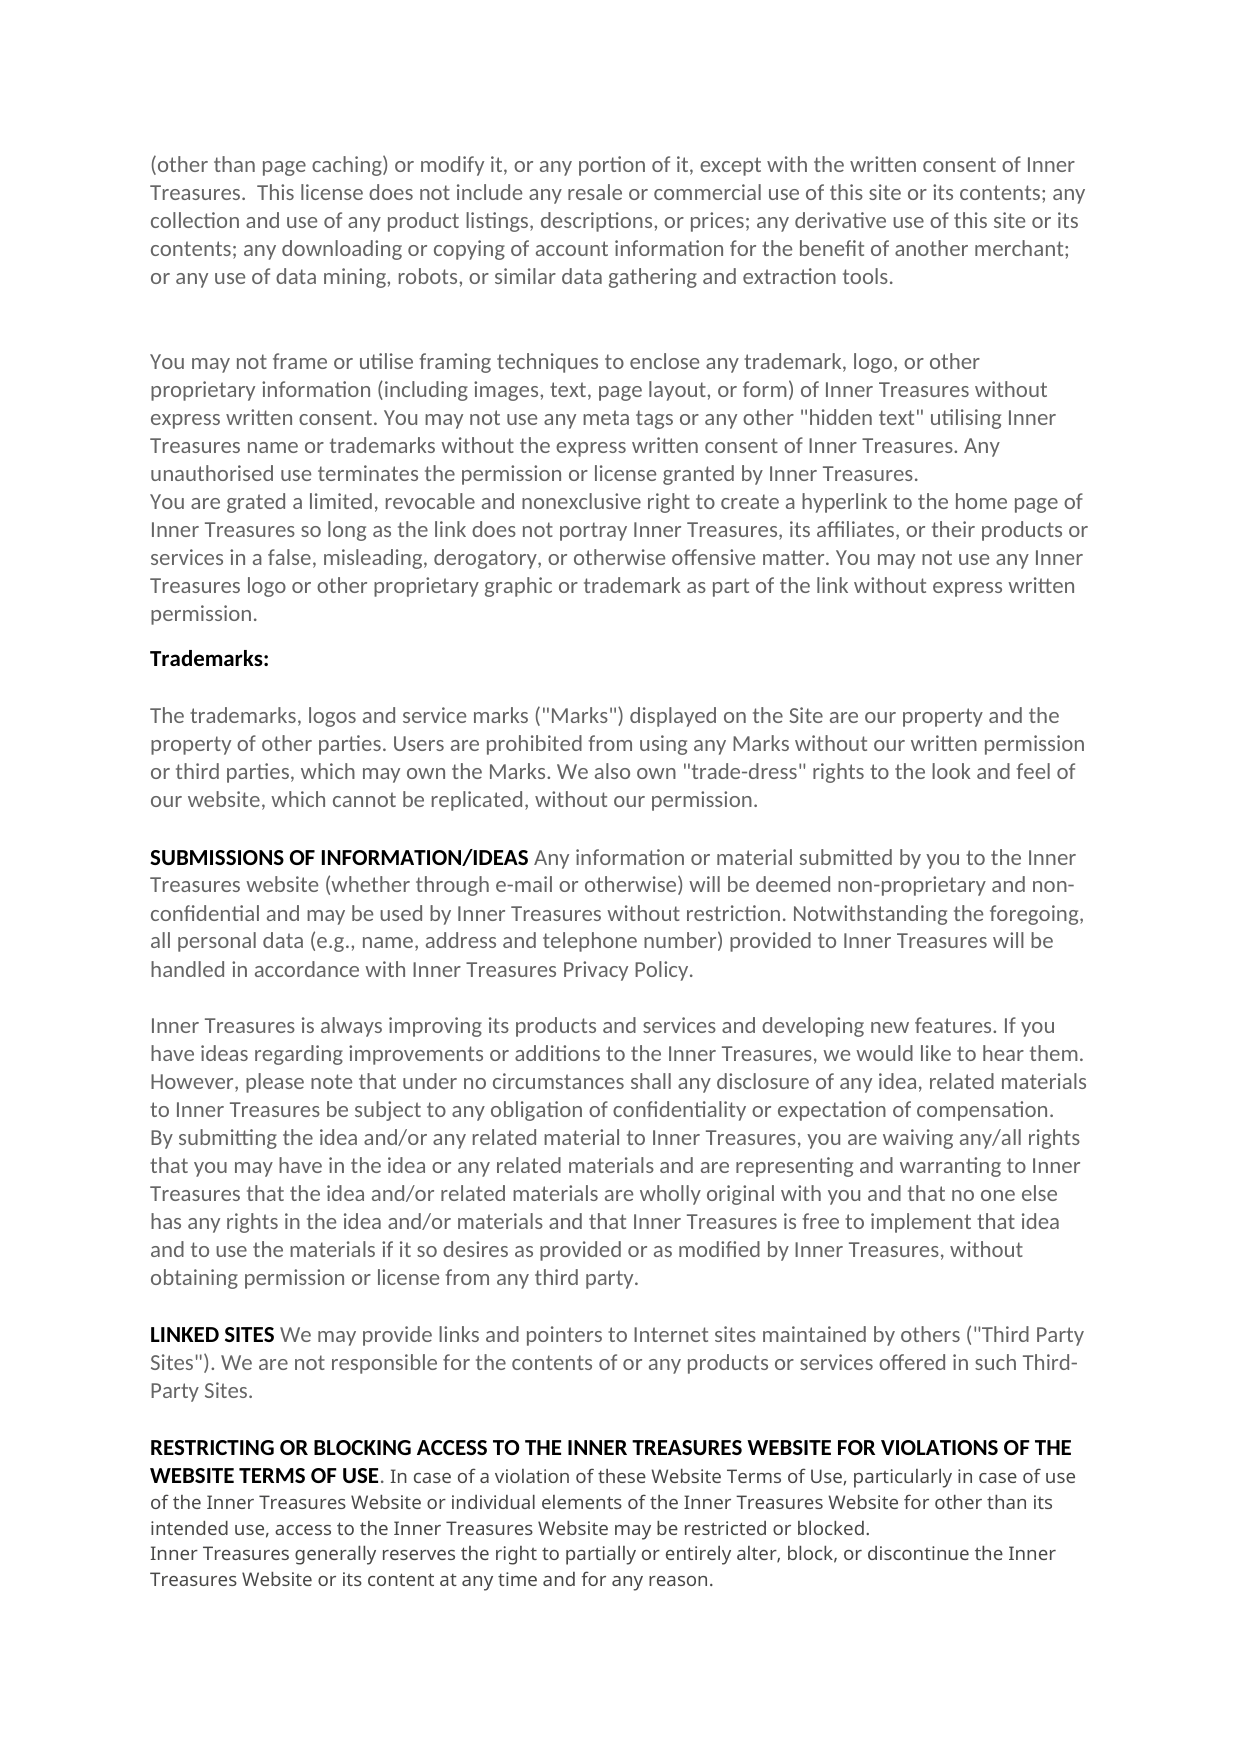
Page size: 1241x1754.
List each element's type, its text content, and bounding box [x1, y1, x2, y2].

text Inner Treasures is always improving its products and services and developing new features. If you have ideas regarding improvements or additions to the Inner Treasures, we would like to hear them. However, please note that under no circumstances shall any disclosure of any idea, related materials to Inner Treasures be subject to any obligation of confidentiality or expectation of compensation. By submitting the idea and/or any related material to Inner Treasures, you are waiving any/all rights that you may have in the idea or any related materials and are representing and warranting to Inner Treasures that the idea and/or related materials are wholly original with you and that no one else has any rights in the idea and/or materials and that Inner Treasures is free to implement that idea and to use the materials if it so desires as provided or as modified by Inner Treasures, without obtaining permission or license from any third party. [150, 983, 1090, 1291]
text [150, 150, 1090, 318]
text RESTRICTING OR BLOCKING ACCESS TO THE INNER TREASURES WEBSITE FOR VIOLATIONS OF THE WEBSITE TERMS OF USE. In case of a violation of these Website Terms of Use, particularly in case of use of the Inner Treasures Website or individual elements of the Inner Treasures Website for other than its intended use, access to the Inner Treasures Website may be restricted or blocked. [150, 1433, 1090, 1540]
text You may not frame or utilise framing techniques to enclose any trademark, logo, or other proprietary information (including images, text, page layout, or form) of Inner Treasures without express written consent. You may not use any meta tags or any other "hidden text" utilising Inner Treasures name or trademarks without the express written consent of Inner Treasures. Any unauthorised use terminates the permission or license granted by Inner Treasures. You are grated a limited, revocable and nonexclusive right to create a hyperlink to the home page of Inner Treasures so long as the link does not portray Inner Treasures, its affiliates, or their products or services in a false, misleading, derogatory, or otherwise offensive matter. You may not use any Inner Treasures logo or other proprietary graphic or trademark as part of the link without express written permission. [150, 347, 1090, 627]
text The trademarks, logos and service marks ("Marks") displayed on the Site are our property and the property of other parties. Users are prohibited from using any Marks without our written permission or third parties, which may own the Marks. We also own "trade-dress" rights to the look and feel of our website, which cannot be replicated, without our permission. [150, 701, 1090, 813]
text SUBMISSIONS OF INFORMATION/IDEAS Any information or material submitted by you to the Inner Treasures website (whether through e-mail or otherwise) will be deemed non-proprietary and non-confidential and may be used by Inner Treasures without restriction. Notwithstanding the foregoing, all personal data (e.g., name, address and telephone number) provided to Inner Treasures will be handled in accordance with Inner Treasures Privacy Policy. [150, 843, 1090, 983]
text Inner Treasures generally reserves the right to partially or entirely alter, block, or discontinue the Inner Treasures Website or its content at any time and for any reason. [150, 1540, 1090, 1591]
text Trademarks: [150, 644, 1090, 672]
text LINKED SITES We may provide links and pointers to Internet sites maintained by others ("Third Party Sites"). We are not responsible for the contents of or any products or services offered in such Third-Party Sites. [150, 1320, 1090, 1404]
